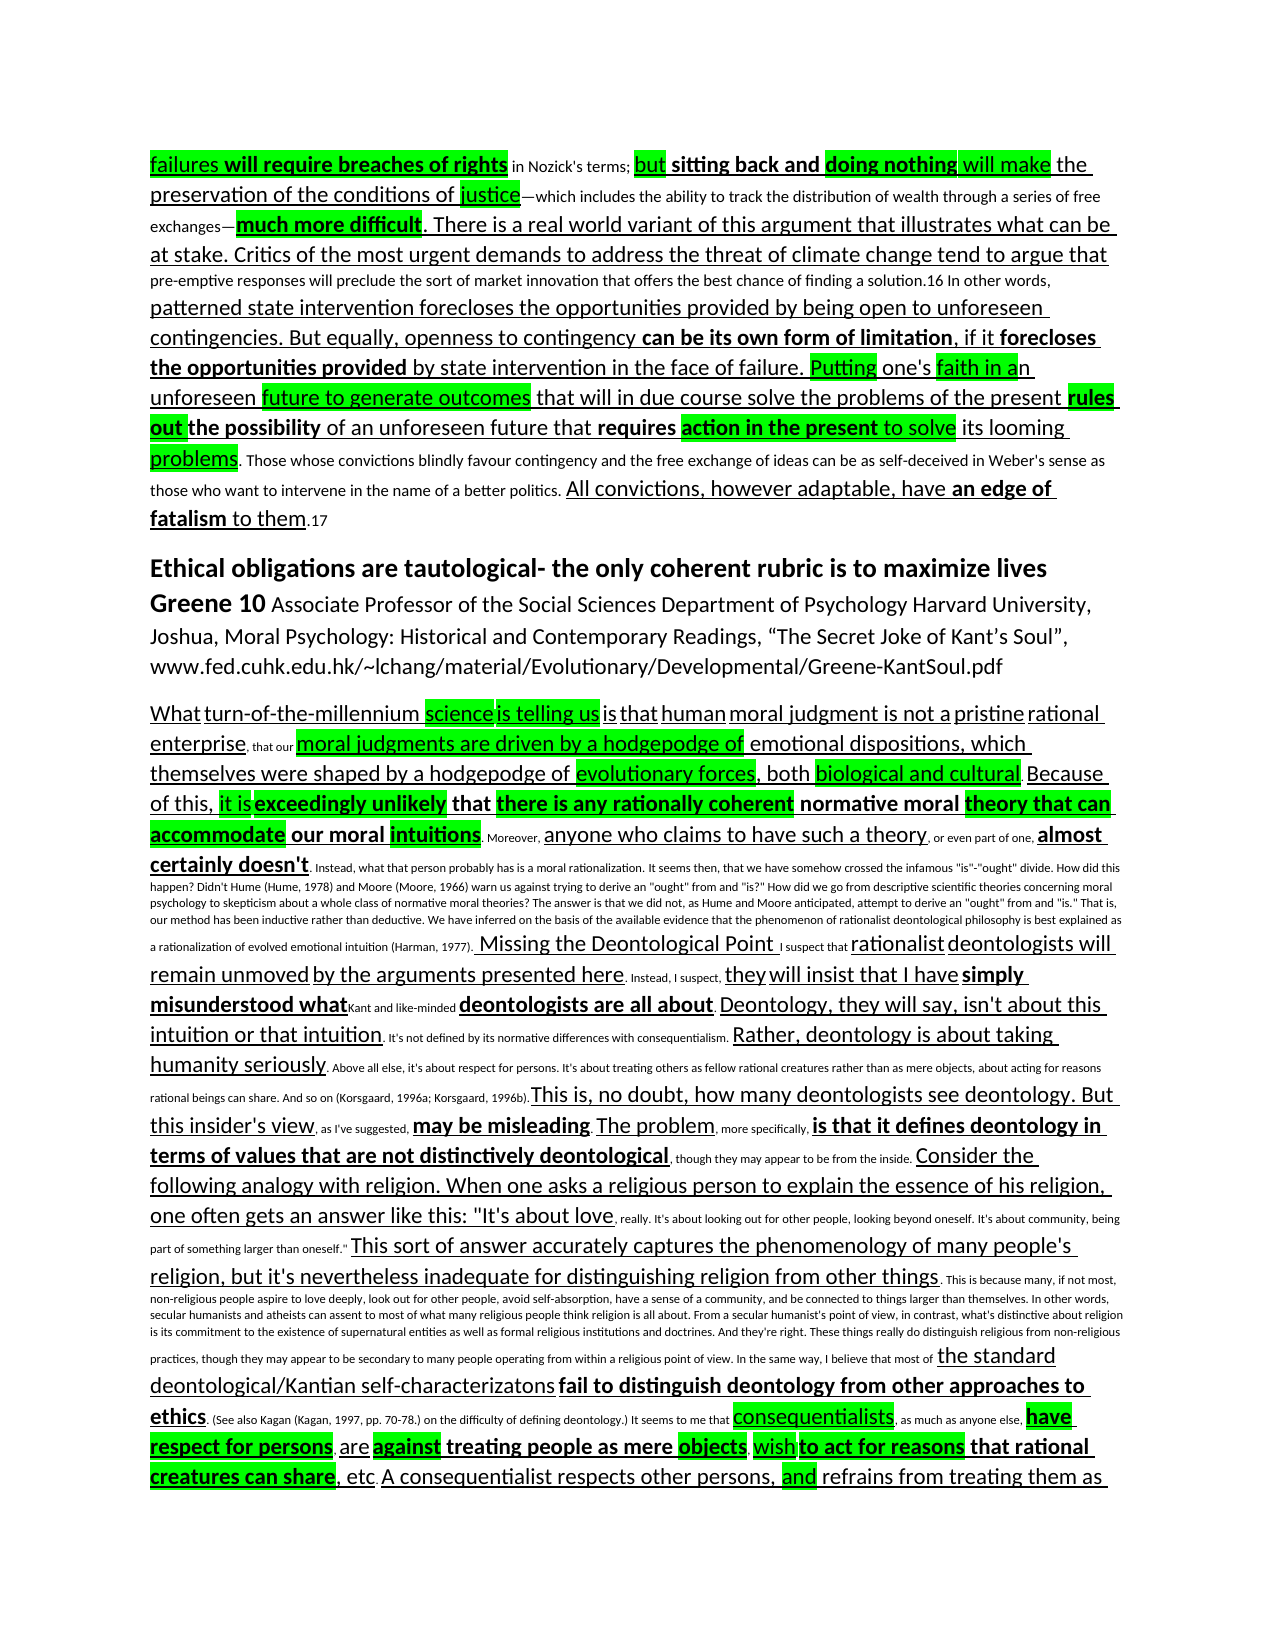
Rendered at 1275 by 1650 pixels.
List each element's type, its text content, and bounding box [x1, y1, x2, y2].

subtitle Ethical obligations are tautological- the only coherent rubric is to maximize lives [150, 551, 1125, 584]
text Greene 10 Associate Professor of the Social Sciences Department of Psychology Harvard University, Joshua, Moral Psychology: Historical and Contemporary Readings, “The Secret Joke of Kant’s Soul”, www.fed.cuhk.edu.hk/~lchang/material/Evolutionary/Developmental/Greene-KantSoul.pdf [150, 587, 1125, 680]
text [150, 150, 1125, 532]
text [150, 699, 1125, 1490]
